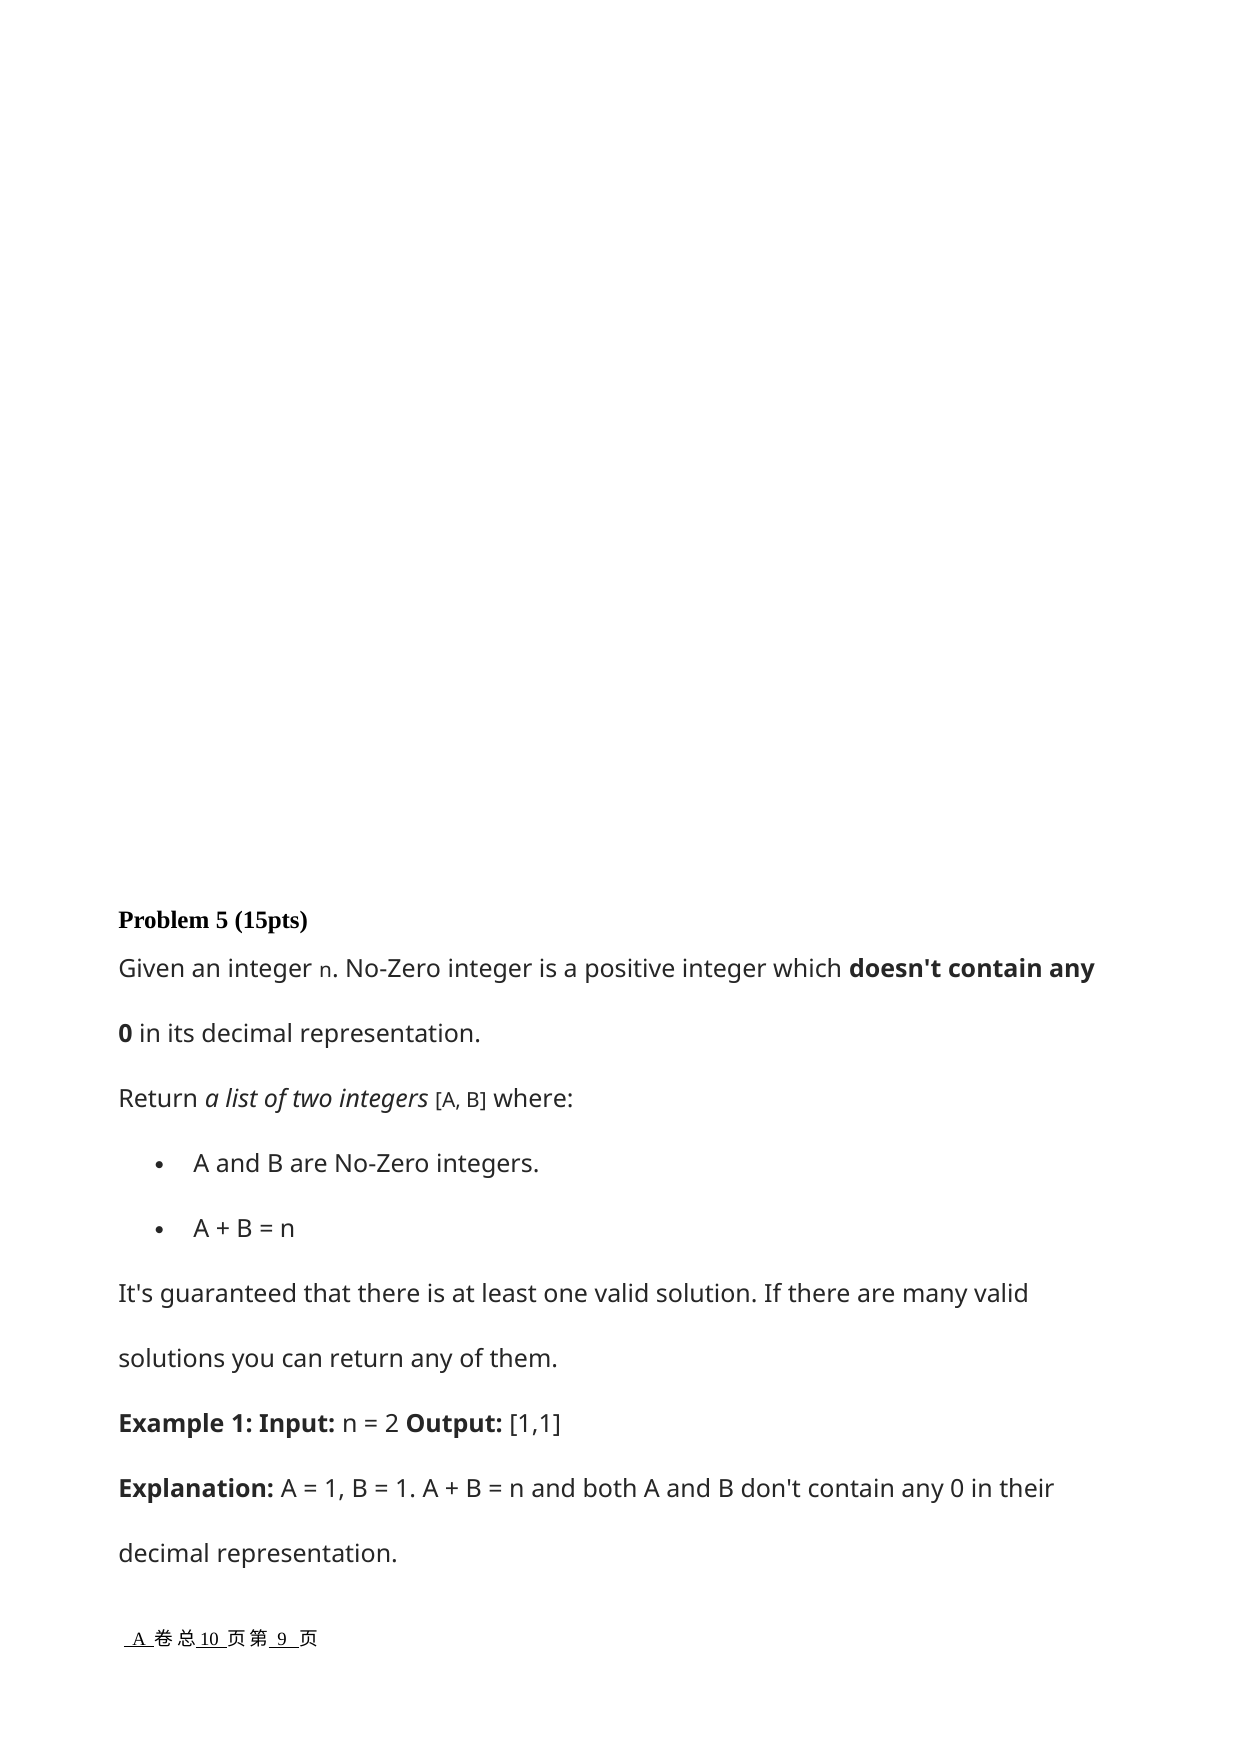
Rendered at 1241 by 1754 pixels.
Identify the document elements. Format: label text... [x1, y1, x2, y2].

text Explanation: A = 1, B = 1. A + B = n and both A and B don't contain any 0 in their decimal representation. [118, 1456, 1122, 1586]
text It's guaranteed that there is at least one valid solution. If there are many valid solutions you can return any of them. [118, 1261, 1122, 1391]
list A + B = n [156, 1196, 1122, 1261]
text Given an integer n. No-Zero integer is a positive integer which doesn't contain any 0 in its decimal representation. [118, 936, 1122, 1066]
text Example 1: Input: n = 2 Output: [1,1] [118, 1391, 1122, 1456]
list A and B are No-Zero integers. [156, 1131, 1122, 1196]
text Return a list of two integers [A, B] where: [118, 1066, 1122, 1131]
text Problem 5 (15pts) [118, 903, 1122, 936]
